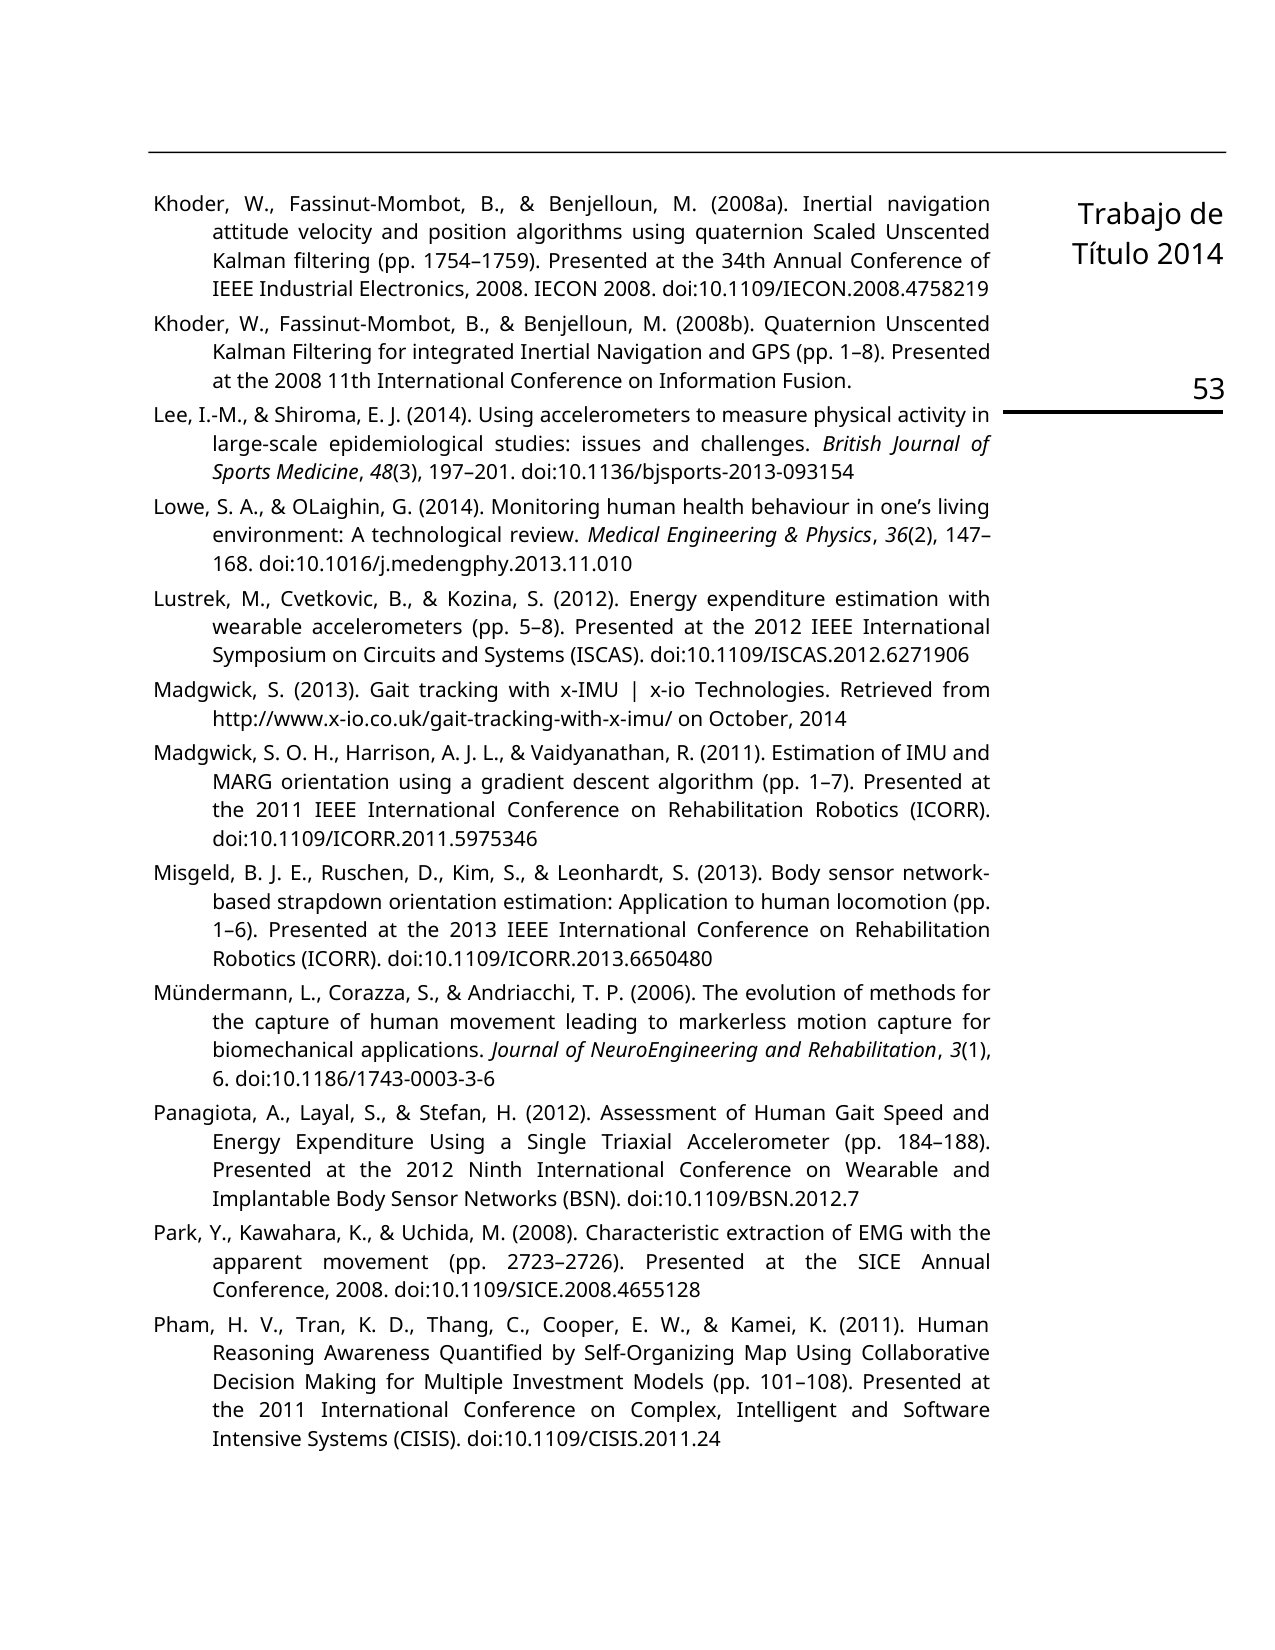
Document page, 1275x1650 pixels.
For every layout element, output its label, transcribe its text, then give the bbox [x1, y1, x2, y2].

text Khoder, W., Fassinut-Mombot, B., & Benjelloun, M. (2008a). Inertial navigation attitude velocity and position algorithms using quaternion Scaled Unscented Kalman filtering (pp. 1754–1759). Presented at the 34th Annual Conference of IEEE Industrial Electronics, 2008. IECON 2008. doi:10.1109/IECON.2008.4758219 [153, 189, 991, 303]
text Madgwick, S. O. H., Harrison, A. J. L., & Vaidyanathan, R. (2011). Estimation of IMU and MARG orientation using a gradient descent algorithm (pp. 1–7). Presented at the 2011 IEEE International Conference on Rehabilitation Robotics (ICORR). doi:10.1109/ICORR.2011.5975346 [153, 738, 991, 852]
text Mündermann, L., Corazza, S., & Andriacchi, T. P. (2006). The evolution of methods for the capture of human movement leading to markerless motion capture for biomechanical applications. Journal of NeuroEngineering and Rehabilitation, 3(1), 6. doi:10.1186/1743-0003-3-6 [153, 978, 991, 1092]
text Pham, H. V., Tran, K. D., Thang, C., Cooper, E. W., & Kamei, K. (2011). Human Reasoning Awareness Quantified by Self-Organizing Map Using Collaborative Decision Making for Multiple Investment Models (pp. 101–108). Presented at the 2011 International Conference on Complex, Intelligent and Software Intensive Systems (CISIS). doi:10.1109/CISIS.2011.24 [153, 1310, 991, 1452]
text Panagiota, A., Layal, S., & Stefan, H. (2012). Assessment of Human Gait Speed and Energy Expenditure Using a Single Triaxial Accelerometer (pp. 184–188). Presented at the 2012 Ninth International Conference on Wearable and Implantable Body Sensor Networks (BSN). doi:10.1109/BSN.2012.7 [153, 1098, 991, 1212]
text Lowe, S. A., & OLaighin, G. (2014). Monitoring human health behaviour in one’s living environment: A technological review. Medical Engineering & Physics, 36(2), 147–168. doi:10.1016/j.medengphy.2013.11.010 [153, 492, 991, 577]
text Khoder, W., Fassinut-Mombot, B., & Benjelloun, M. (2008b). Quaternion Unscented Kalman Filtering for integrated Inertial Navigation and GPS (pp. 1–8). Presented at the 2008 11th International Conference on Information Fusion. [153, 309, 991, 394]
text Madgwick, S. (2013). Gait tracking with x-IMU | x-io Technologies. Retrieved from http://www.x-io.co.uk/gait-tracking-with-x-imu/ on October, 2014 [153, 675, 991, 732]
text Park, Y., Kawahara, K., & Uchida, M. (2008). Characteristic extraction of EMG with the apparent movement (pp. 2723–2726). Presented at the SICE Annual Conference, 2008. doi:10.1109/SICE.2008.4655128 [153, 1218, 991, 1304]
text Misgeld, B. J. E., Ruschen, D., Kim, S., & Leonhardt, S. (2013). Body sensor network-based strapdown orientation estimation: Application to human locomotion (pp. 1–6). Presented at the 2013 IEEE International Conference on Rehabilitation Robotics (ICORR). doi:10.1109/ICORR.2013.6650480 [153, 858, 991, 972]
text Lee, I.-M., & Shiroma, E. J. (2014). Using accelerometers to measure physical activity in large-scale epidemiological studies: issues and challenges. British Journal of Sports Medicine, 48(3), 197–201. doi:10.1136/bjsports-2013-093154 [153, 401, 991, 486]
text Lustrek, M., Cvetkovic, B., & Kozina, S. (2012). Energy expenditure estimation with wearable accelerometers (pp. 5–8). Presented at the 2012 IEEE International Symposium on Circuits and Systems (ISCAS). doi:10.1109/ISCAS.2012.6271906 [153, 584, 991, 669]
